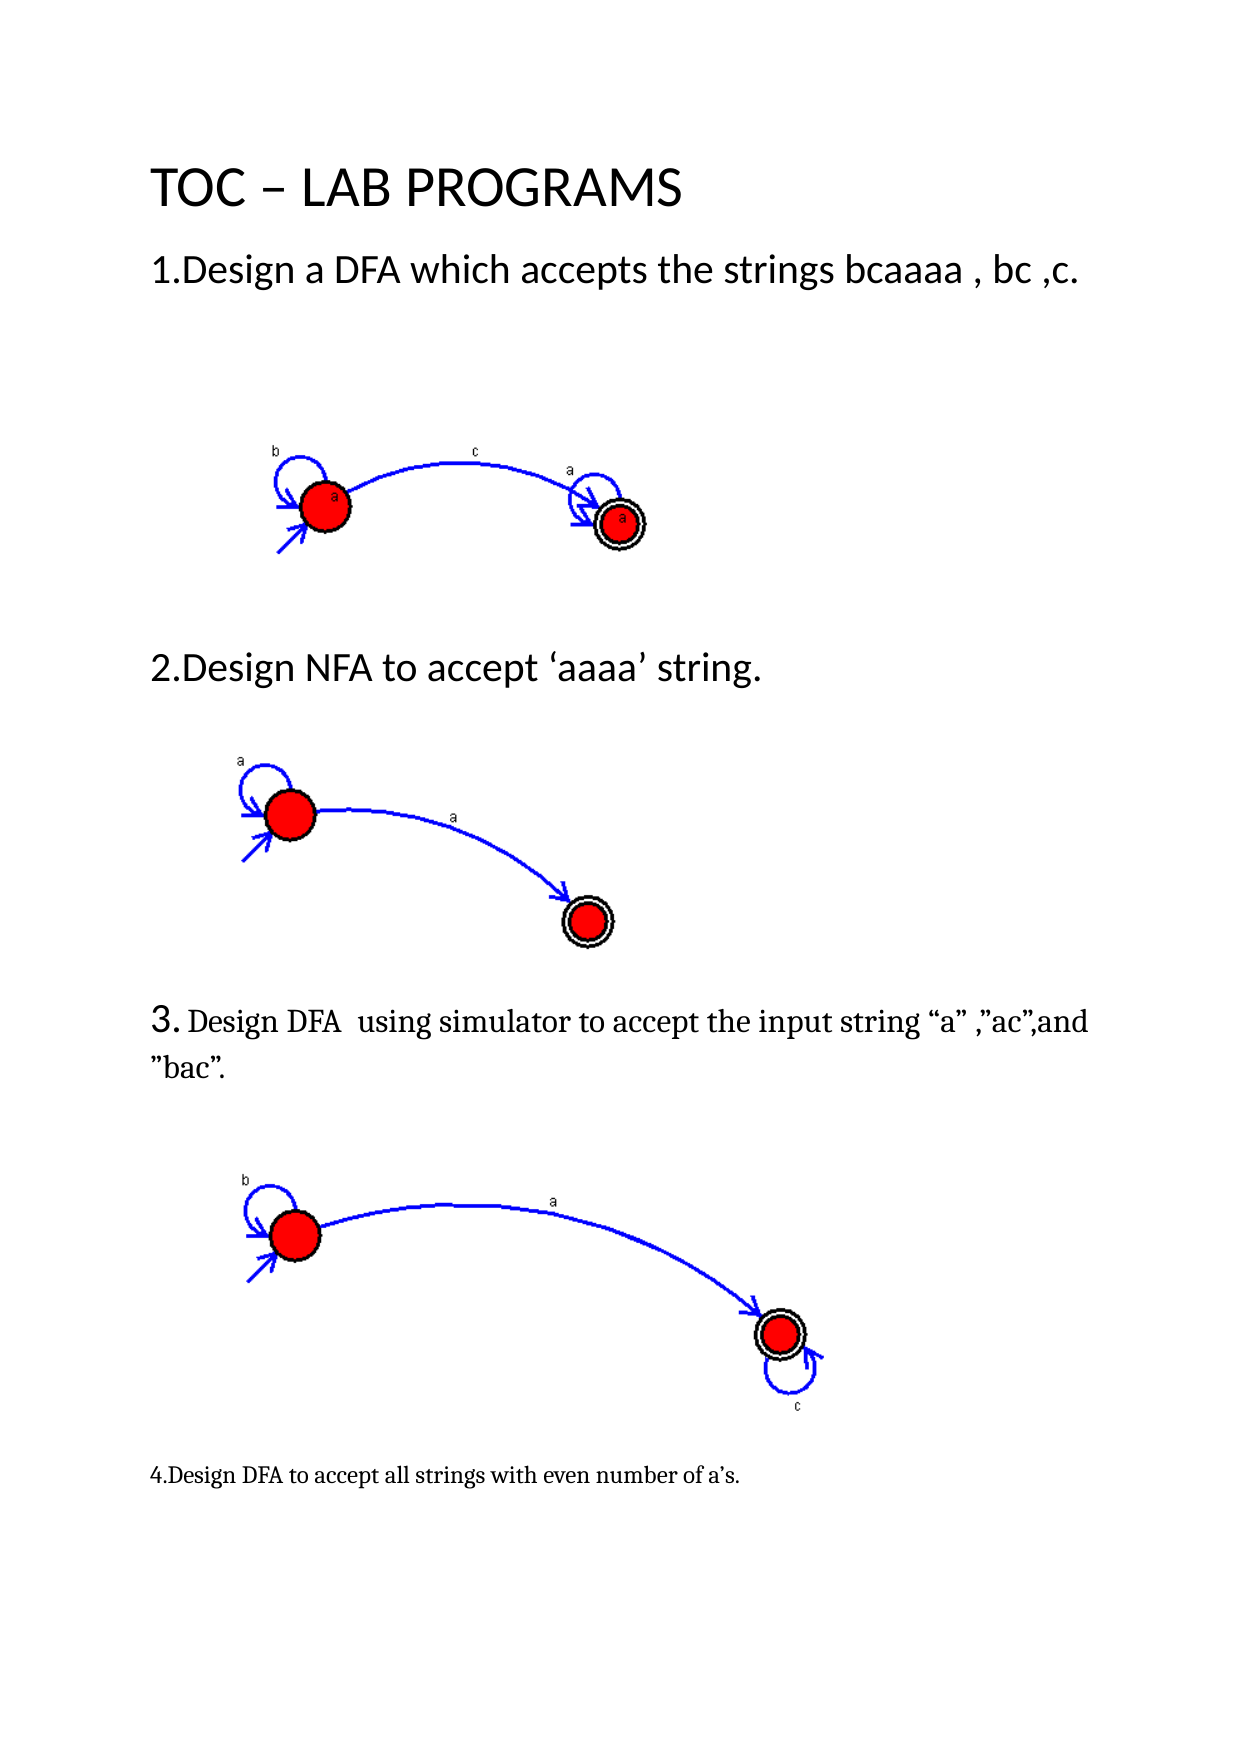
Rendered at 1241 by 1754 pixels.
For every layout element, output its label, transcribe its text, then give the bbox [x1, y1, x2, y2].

text 1.Design a DFA which accepts the strings bcaaaa , bc ,c. [150, 243, 1090, 294]
text TOC – LAB PROGRAMS [150, 150, 1090, 221]
picture [150, 315, 771, 623]
picture [150, 713, 738, 973]
text 4.Design DFA to accept all strings with even number of a’s. [150, 1461, 1090, 1490]
text 2.Design NFA to accept ‘aaaa’ string. [150, 641, 1090, 692]
picture [150, 1109, 874, 1441]
text 3. Design DFA using simulator to accept the input string “a” ,”ac”,and ”bac”. [150, 992, 1090, 1087]
